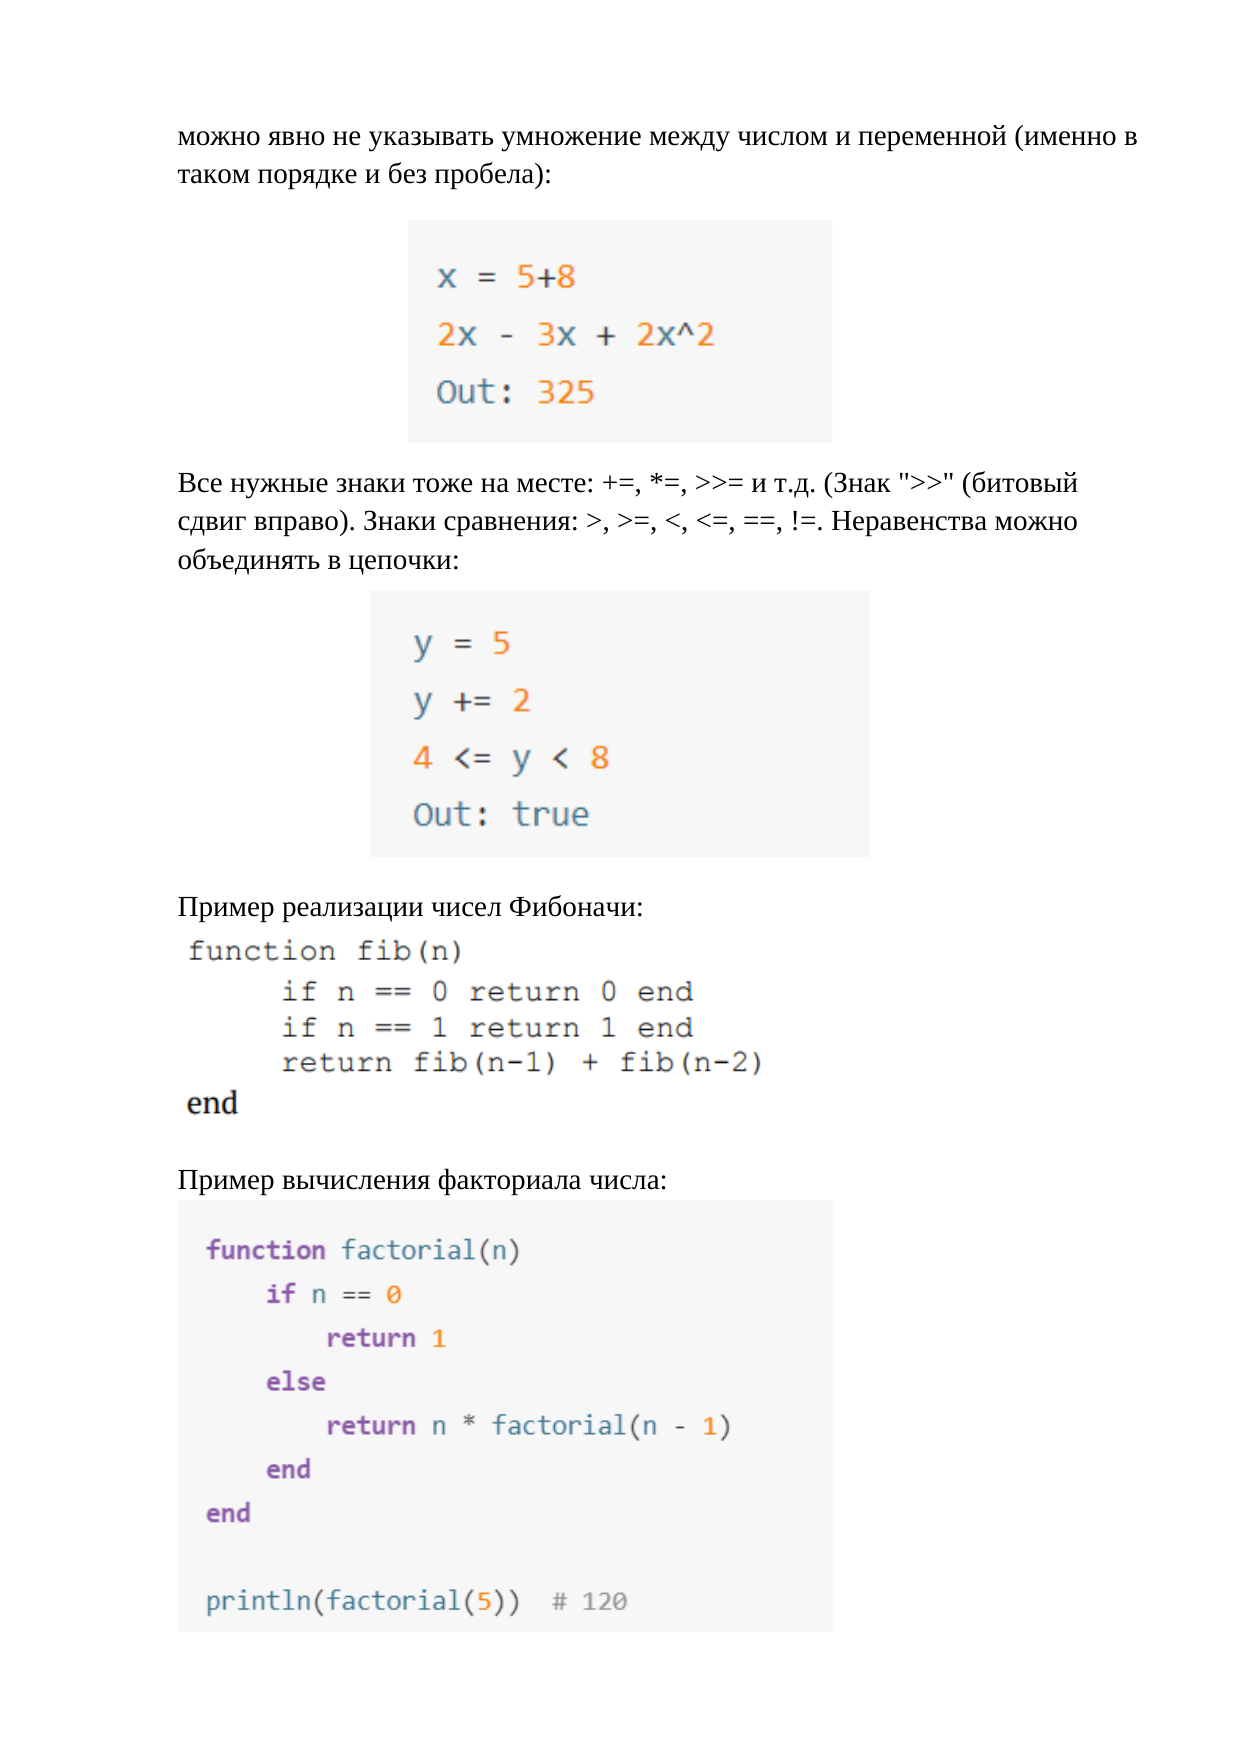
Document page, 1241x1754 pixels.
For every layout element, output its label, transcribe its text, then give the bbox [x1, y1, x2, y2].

picture [177, 927, 790, 1120]
picture [407, 220, 833, 443]
picture [177, 1200, 834, 1632]
picture [370, 590, 870, 857]
text Все нужные знаки тоже на месте: +=, *=, >>= и т.д. (Знак ">>" (битовый сдвиг вправо). Знаки сравнения: >, >=, <, <=, ==, !=. Неравенства можно объединять в цепочки: [177, 465, 1152, 576]
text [177, 118, 1152, 190]
text Пример вычисления факториала числа: [177, 1162, 1152, 1196]
text Пример реализации чисел Фибоначи: [177, 889, 1152, 922]
